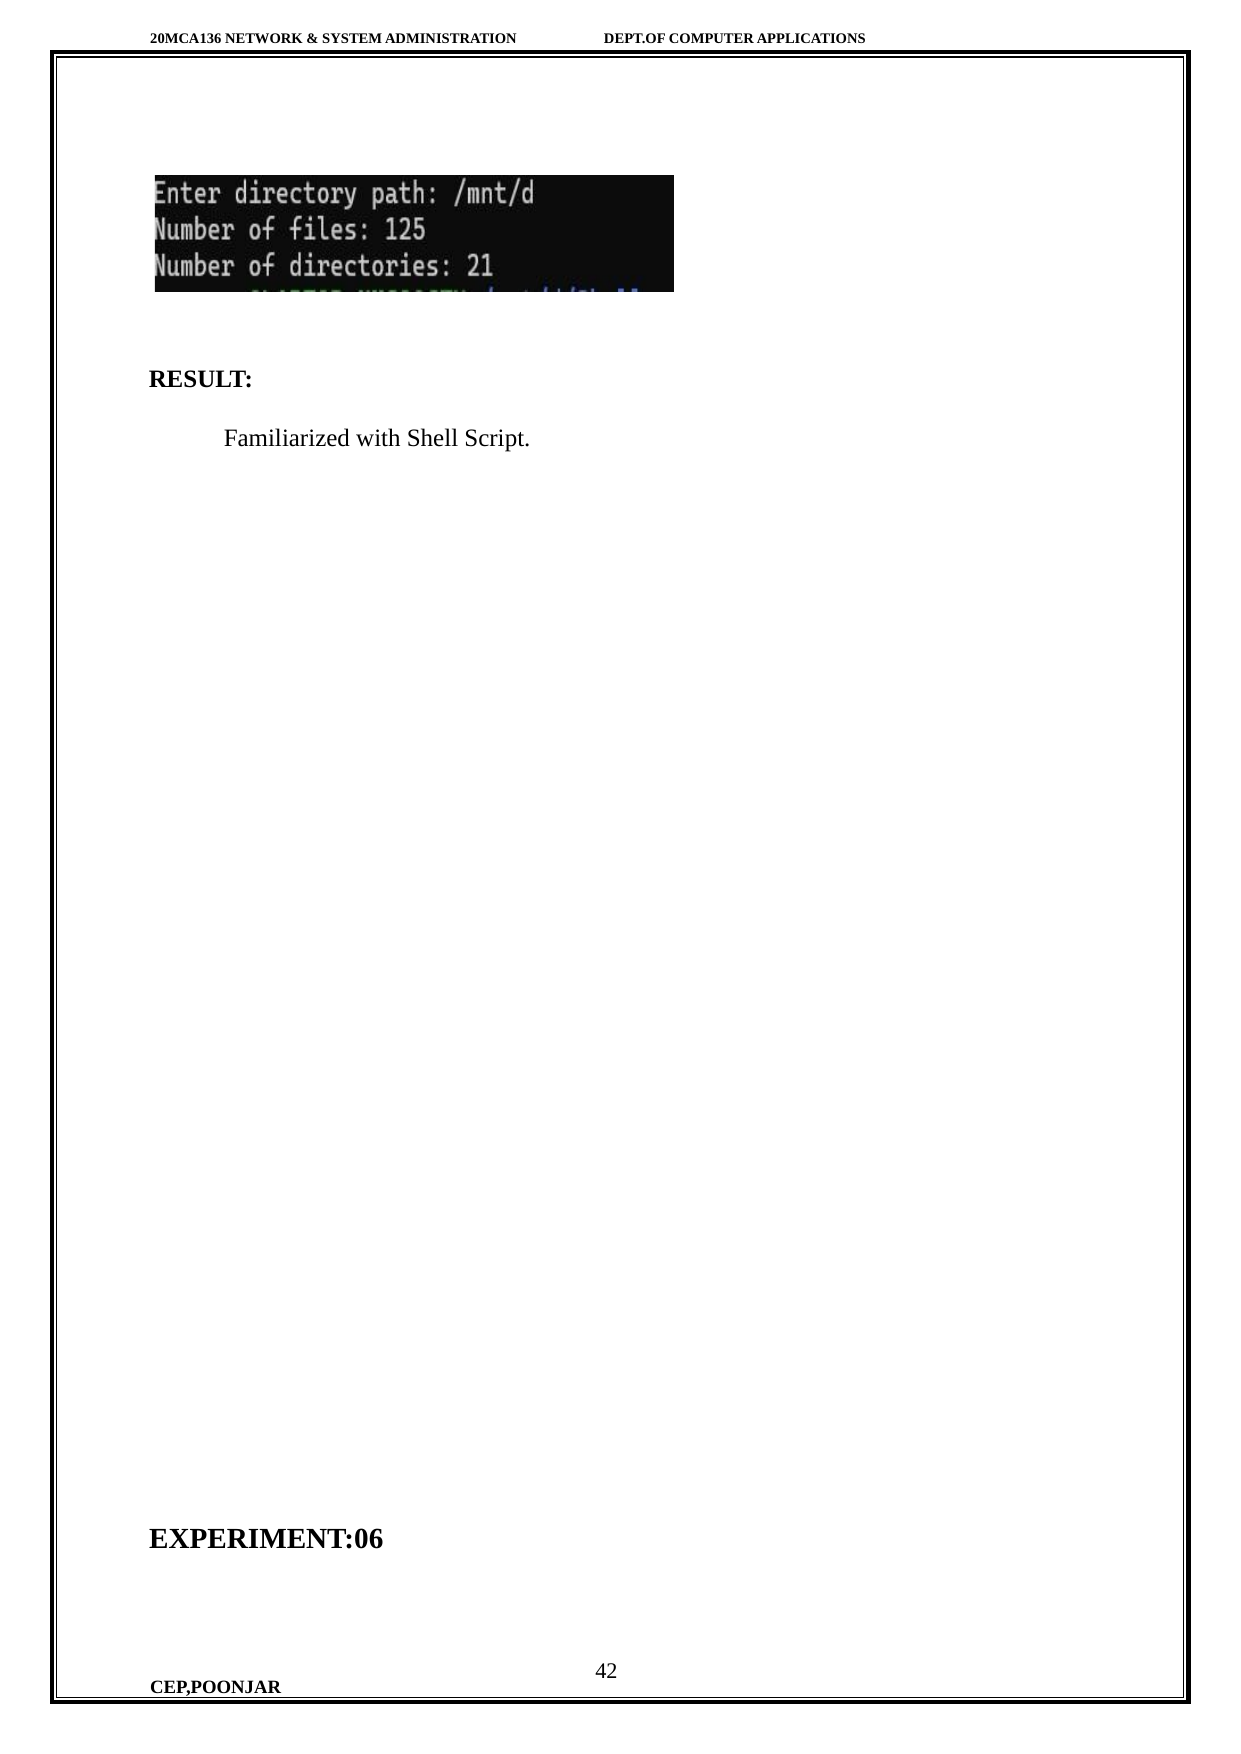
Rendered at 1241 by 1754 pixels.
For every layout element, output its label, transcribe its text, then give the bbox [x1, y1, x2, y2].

text RESULT: [148, 364, 1103, 393]
picture [154, 175, 674, 292]
subtitle EXPERIMENT:06 [149, 1521, 1103, 1554]
text Familiarized with Shell Script. [148, 423, 1090, 452]
